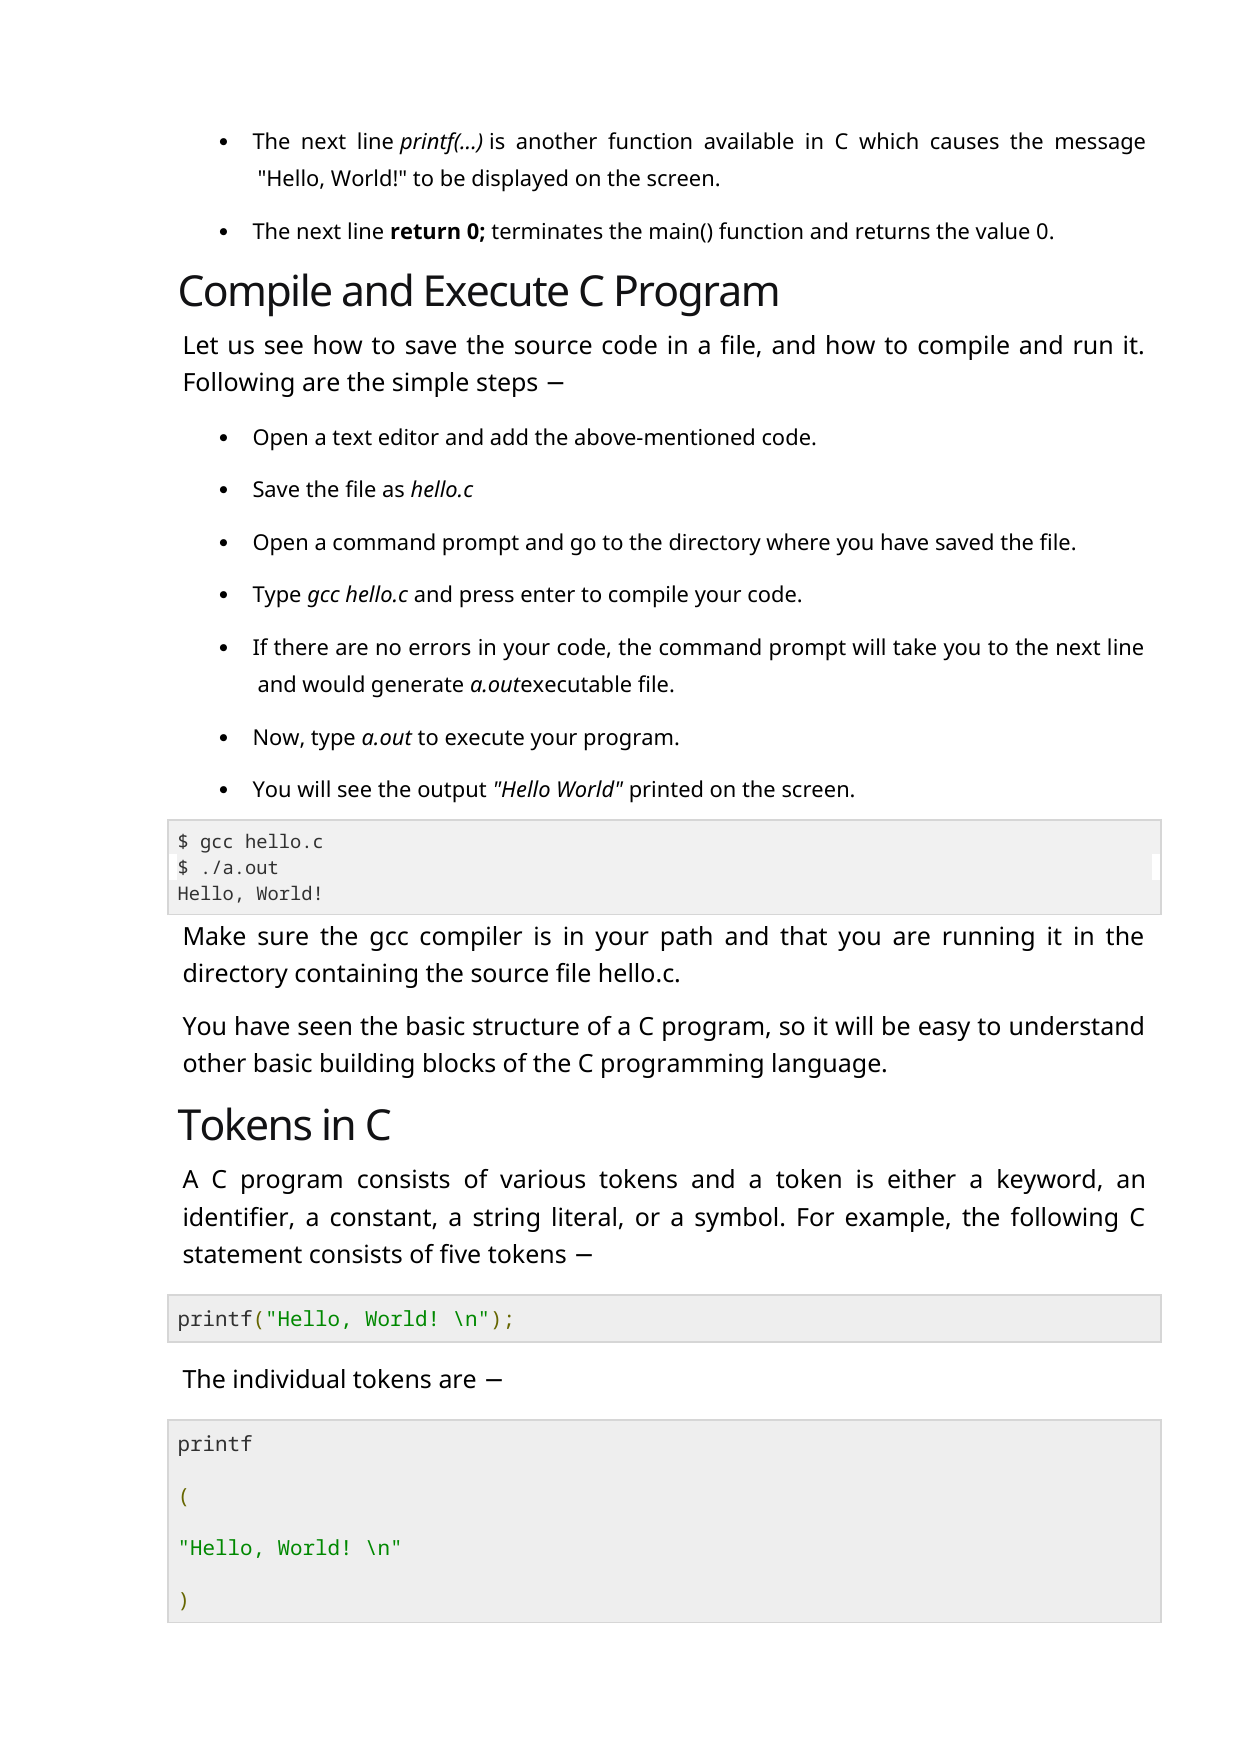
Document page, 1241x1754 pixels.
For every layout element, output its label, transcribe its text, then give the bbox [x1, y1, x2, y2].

text A C program consists of various tokens and a token is either a keyword, an identifier, a constant, a string literal, or a symbol. For example, the following C statement consists of five tokens − [182, 1158, 1147, 1271]
text Hello, World! [169, 870, 1160, 914]
text Tokens in C [177, 1095, 1147, 1153]
list Now, type a.out to execute your program. [220, 714, 1147, 751]
text "Hello, World! \n" [169, 1523, 1160, 1561]
text Compile and Execute C Program [177, 261, 1147, 319]
list Type gcc hello.c and press enter to compile your code. [220, 571, 1147, 609]
text ( [169, 1471, 1160, 1509]
list Open a text editor and add the above-mentioned code. [220, 414, 1147, 451]
list The next line printf(...) is another function available in C which causes the message "Hello, World!" to be displayed on the screen. [220, 118, 1147, 193]
text printf [169, 1421, 1160, 1457]
text printf("Hello, World! \n"); [169, 1296, 1160, 1341]
text ) [169, 1575, 1160, 1622]
list Open a command prompt and go to the directory where you have saved the file. [220, 519, 1147, 556]
text $ gcc hello.c [169, 821, 1160, 854]
text You have seen the basic structure of a C program, so it will be easy to understand other basic building blocks of the C programming language. [182, 1005, 1147, 1080]
text The individual tokens are − [182, 1358, 1147, 1396]
text Make sure the gcc compiler is in your path and that you are running it in the directory containing the source file hello.c. [182, 915, 1147, 990]
list You will see the output "Hello World" printed on the screen. [220, 766, 1147, 804]
list Save the file as hello.c [220, 466, 1147, 504]
list If there are no errors in your code, the command prompt will take you to the next line and would generate a.outexecutable file. [220, 624, 1147, 699]
list The next line return 0; terminates the main() function and returns the value 0. [220, 208, 1147, 246]
text Let us see how to save the source code in a file, and how to compile and run it. Following are the simple steps − [182, 324, 1147, 399]
text $ ./a.out [177, 854, 1152, 870]
